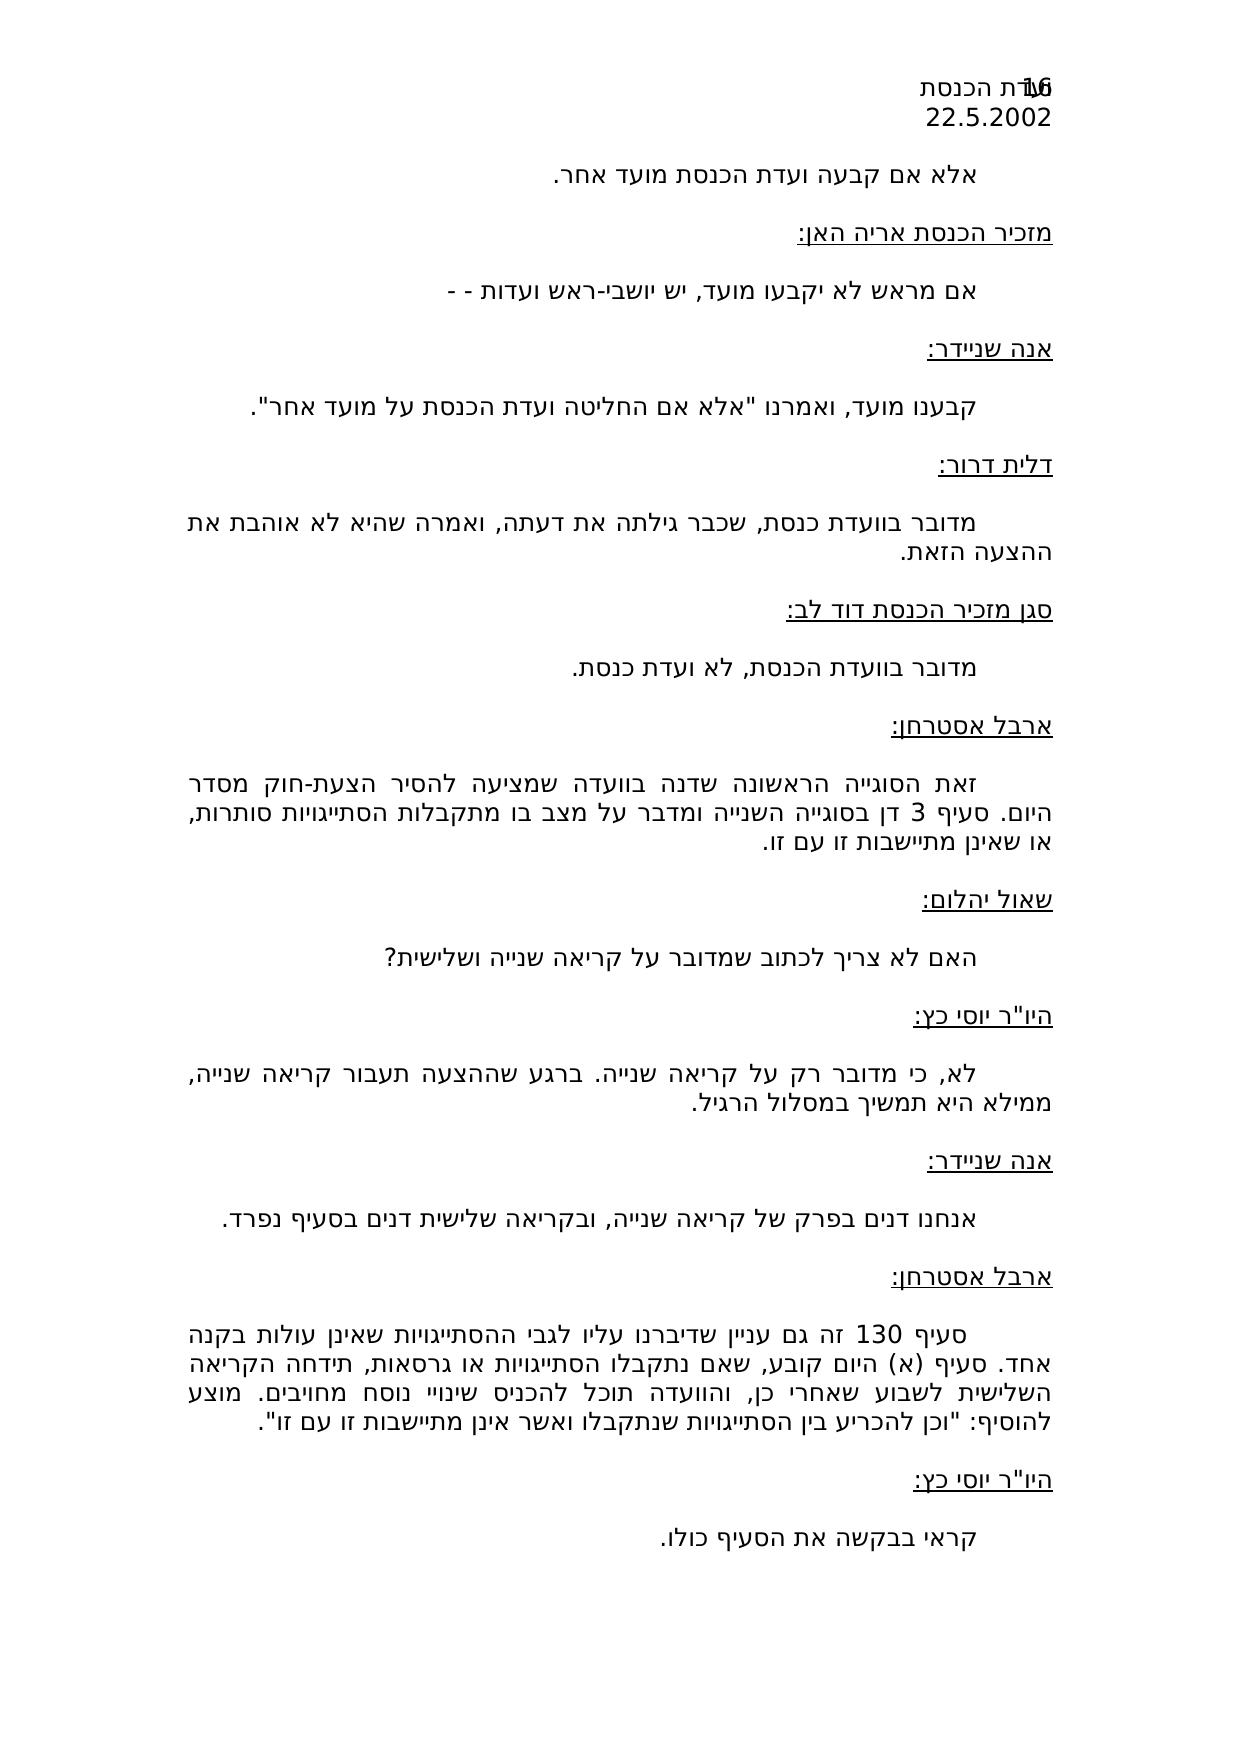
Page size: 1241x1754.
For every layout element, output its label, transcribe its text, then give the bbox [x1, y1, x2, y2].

text היו"ר יוסי כץ: [187, 1465, 1053, 1494]
text אם מראש לא יקבעו מועד, יש יושבי-ראש ועדות - - [187, 276, 1053, 306]
text קבענו מועד, ואמרנו "אלא אם החליטה ועדת הכנסת על מועד אחר". [187, 392, 1053, 421]
text דלית דרור: [187, 450, 1053, 479]
text קראי בבקשה את הסעיף כולו. [187, 1523, 1053, 1552]
text האם לא צריך לכתוב שמדובר על קריאה שנייה ושלישית? [187, 943, 1053, 972]
text אנה שניידר: [187, 334, 1053, 363]
text ארבל אסטרחן: [187, 1262, 1053, 1291]
text זאת הסוגייה הראשונה שדנה בוועדה שמציעה להסיר הצעת-חוק מסדר היום. סעיף 3 דן בסוגייה השנייה ומדבר על מצב בו מתקבלות הסתייגויות סותרות, או שאינן מתיישבות זו עם זו. [187, 769, 1053, 856]
text מדובר בוועדת כנסת, שכבר גילתה את דעתה, ואמרה שהיא לא אוהבת את ההצעה הזאת. [187, 508, 1053, 566]
text אנחנו דנים בפרק של קריאה שנייה, ובקריאה שלישית דנים בסעיף נפרד. [187, 1204, 1053, 1233]
text סגן מזכיר הכנסת דוד לב: [187, 595, 1053, 624]
text אלא אם קבעה ועדת הכנסת מועד אחר. [187, 161, 1053, 190]
text אנה שניידר: [187, 1146, 1053, 1175]
text היו"ר יוסי כץ: [187, 1001, 1053, 1030]
text לא, כי מדובר רק על קריאה שנייה. ברגע שההצעה תעבור קריאה שנייה, ממילא היא תמשיך במסלול הרגיל. [187, 1059, 1053, 1117]
text מזכיר הכנסת אריה האן: [187, 218, 1053, 248]
text שאול יהלום: [187, 885, 1053, 914]
text סעיף 130 זה גם עניין שדיברנו עליו לגבי ההסתייגויות שאינן עולות בקנה אחד. סעיף (א) היום קובע, שאם נתקבלו הסתייגויות או גרסאות, תידחה הקריאה השלישית לשבוע שאחרי כן, והוועדה תוכל להכניס שינויי נוסח מחויבים. מוצע להוסיף: "וכן להכריע בין הסתייגויות שנתקבלו ואשר אינן מתיישבות זו עם זו". [187, 1320, 1053, 1436]
text מדובר בוועדת הכנסת, לא ועדת כנסת. [187, 653, 1053, 682]
text ארבל אסטרחן: [187, 711, 1053, 740]
